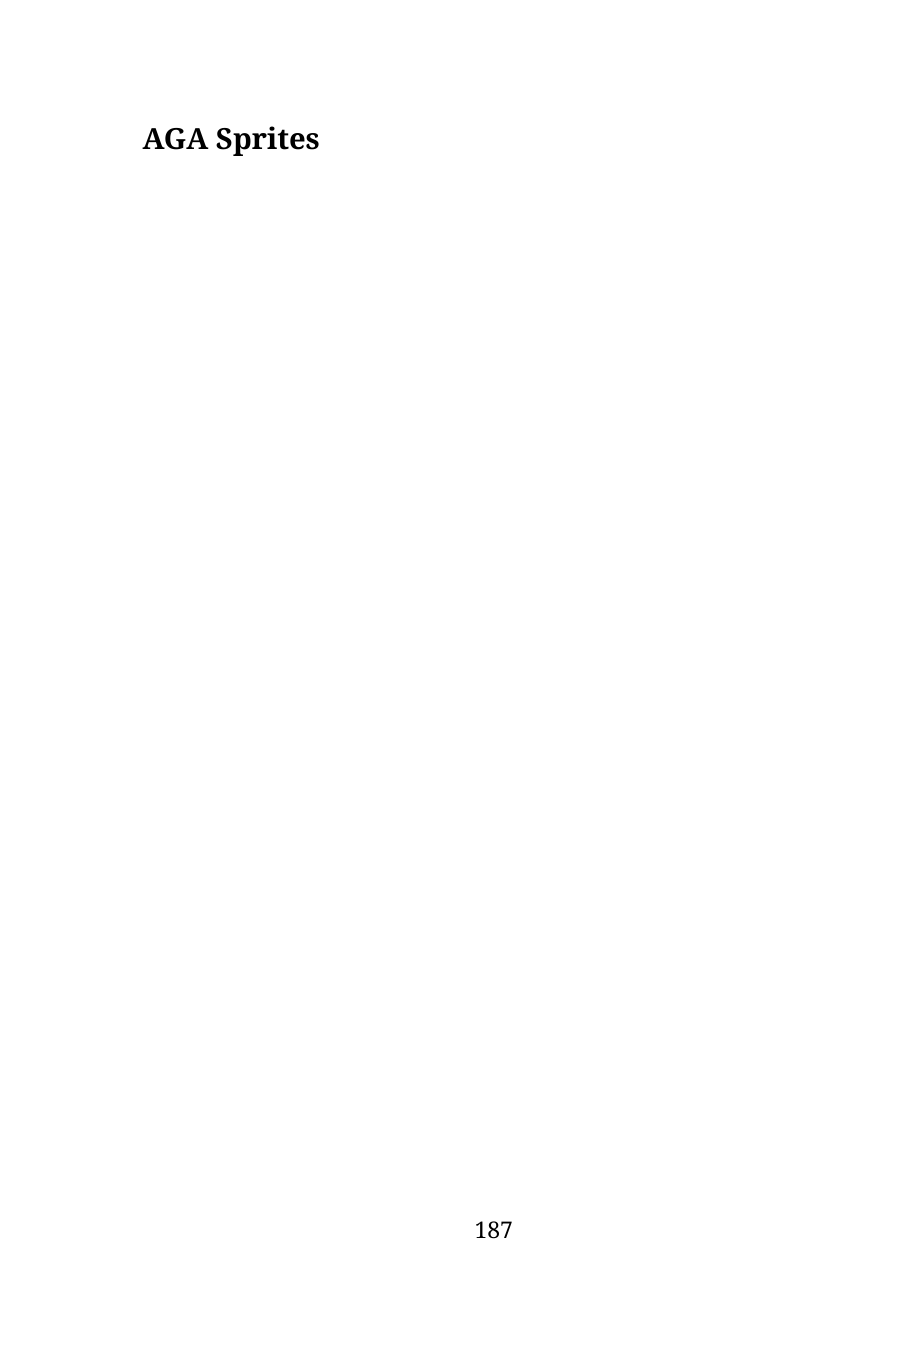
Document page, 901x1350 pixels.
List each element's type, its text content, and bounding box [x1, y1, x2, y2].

subtitle AGA Sprites [113, 118, 844, 158]
